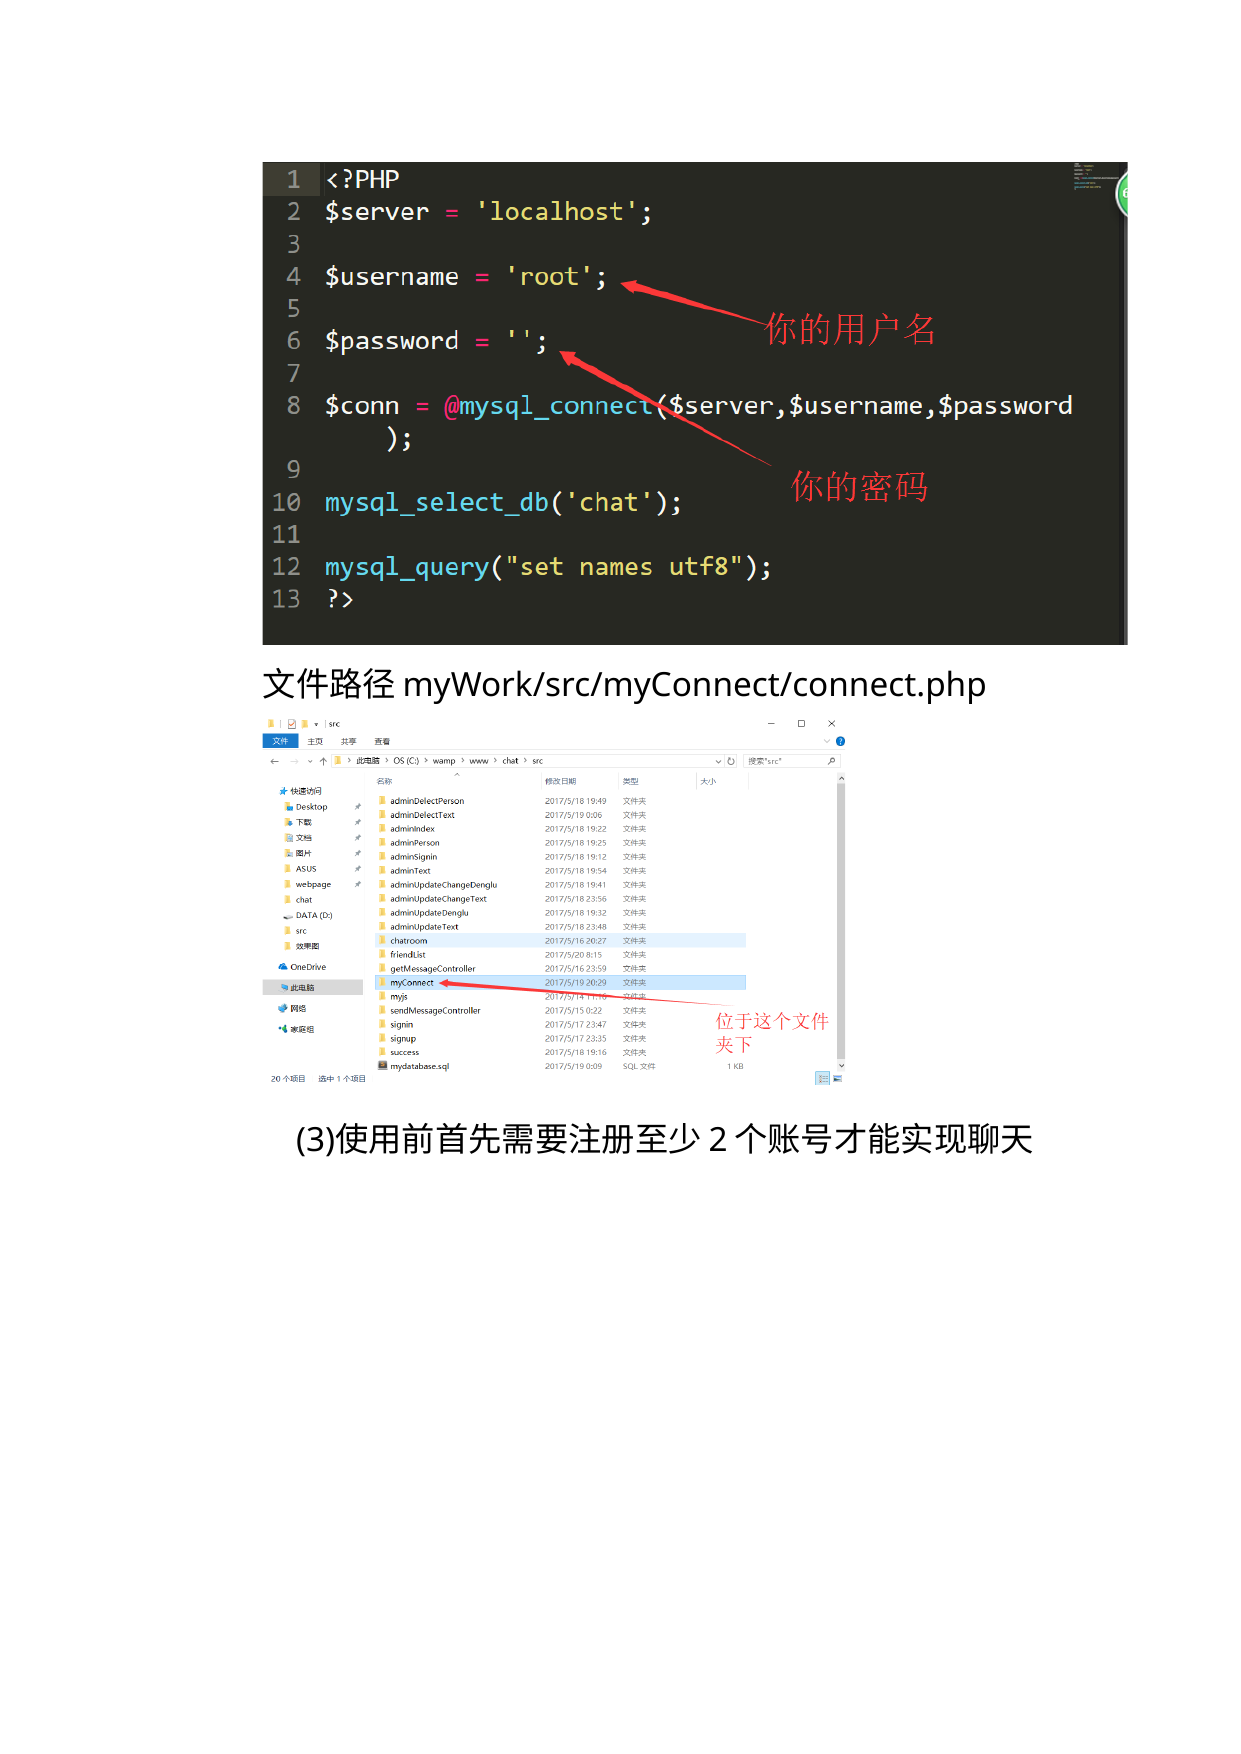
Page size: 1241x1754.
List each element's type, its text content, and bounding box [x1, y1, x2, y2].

text 文件路径myWork/src/myConnect/connect.php [262, 649, 1053, 714]
picture [262, 714, 846, 1085]
text (3)使用前首先需要注册至少2个账号才能实现聊天 [262, 1104, 1053, 1169]
picture [262, 162, 1128, 645]
